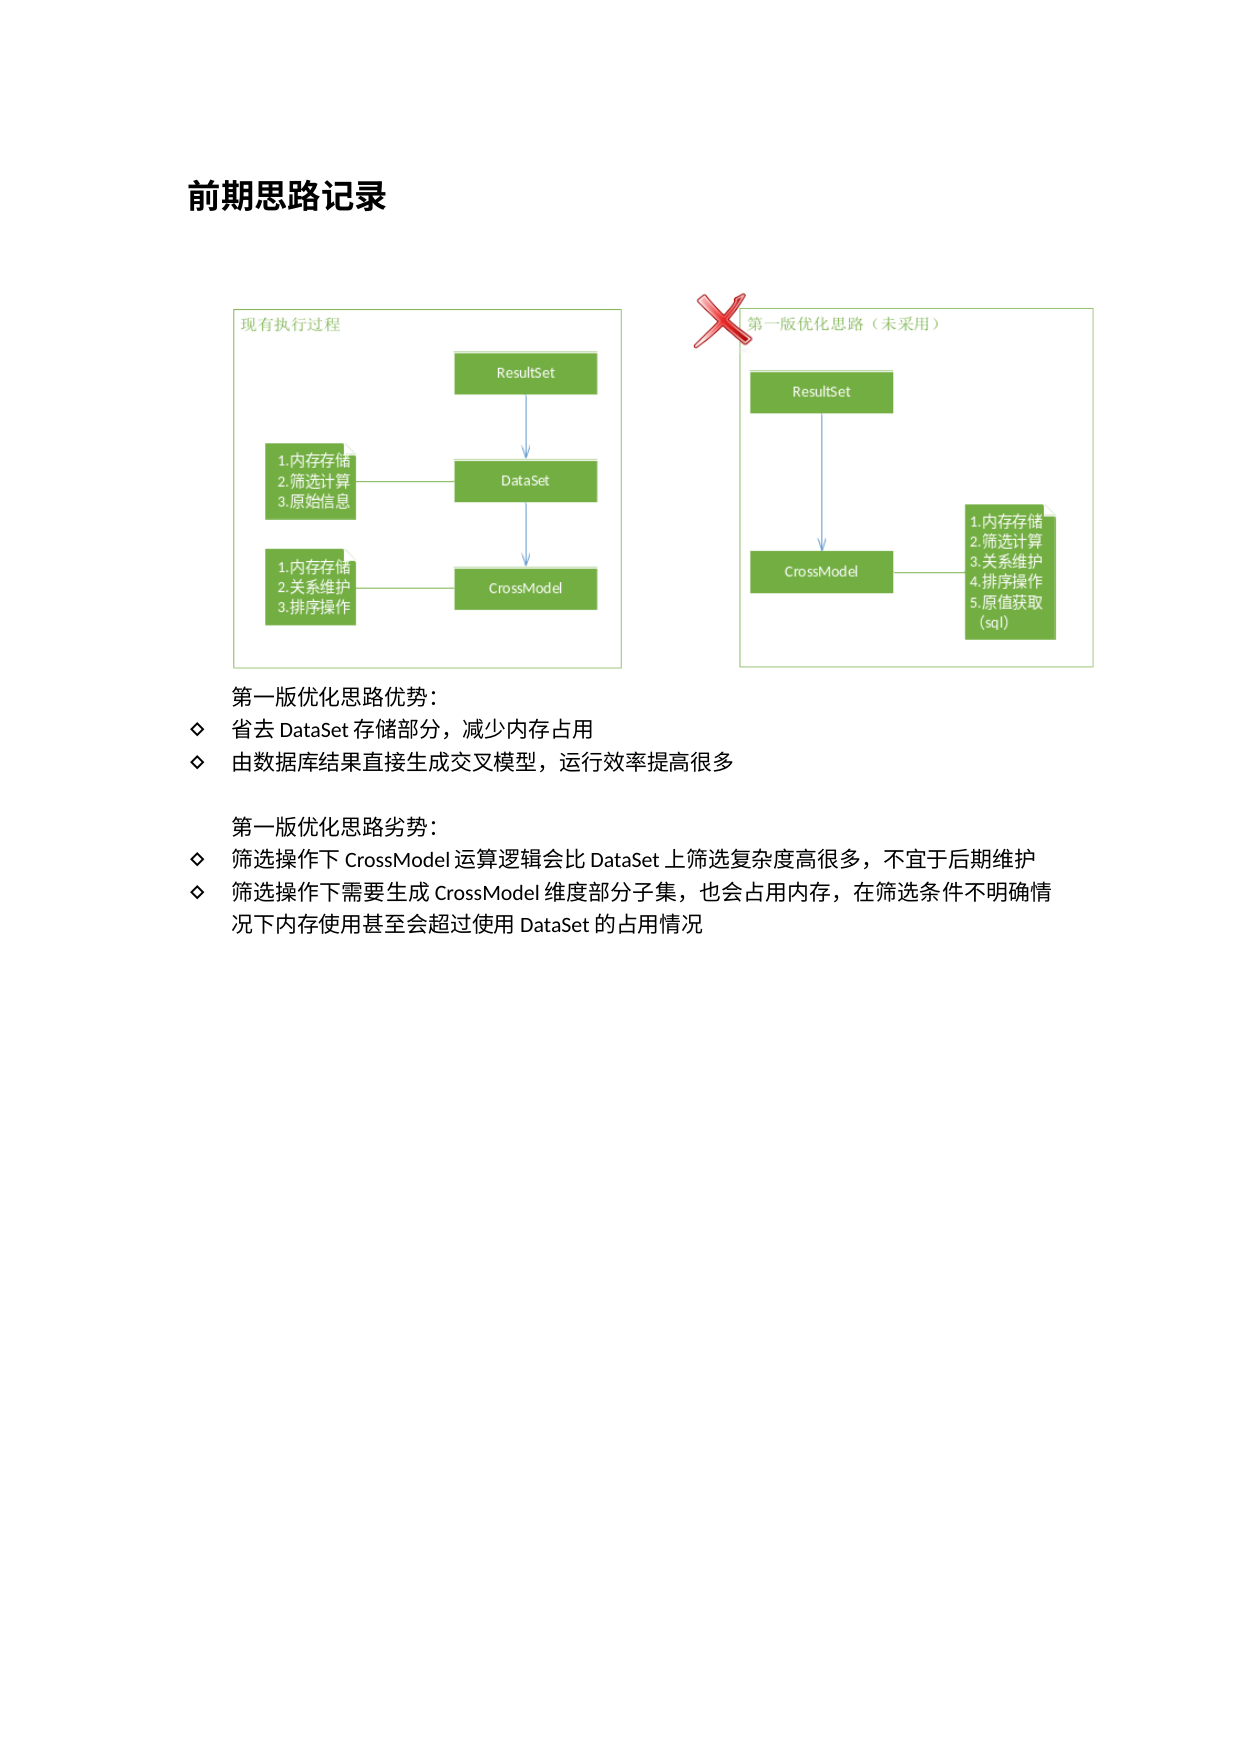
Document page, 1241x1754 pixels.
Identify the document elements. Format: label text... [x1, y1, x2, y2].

subtitle 前期思路记录 [187, 162, 1053, 227]
list 筛选操作下需要生成CrossModel维度部分子集，也会占用内存，在筛选条件不明确情况下内存使用甚至会超过使用DataSet的占用情况 [187, 874, 1053, 939]
list 筛选操作下CrossModel运算逻辑会比DataSet上筛选复杂度高很多，不宜于后期维护 [187, 842, 1053, 874]
list 第一版优化思路劣势： [231, 809, 1053, 842]
list 第一版优化思路优势： [231, 289, 1053, 712]
list 由数据库结果直接生成交叉模型，运行效率提高很多 [187, 744, 1053, 777]
list 省去DataSet存储部分，减少内存占用 [187, 712, 1053, 744]
